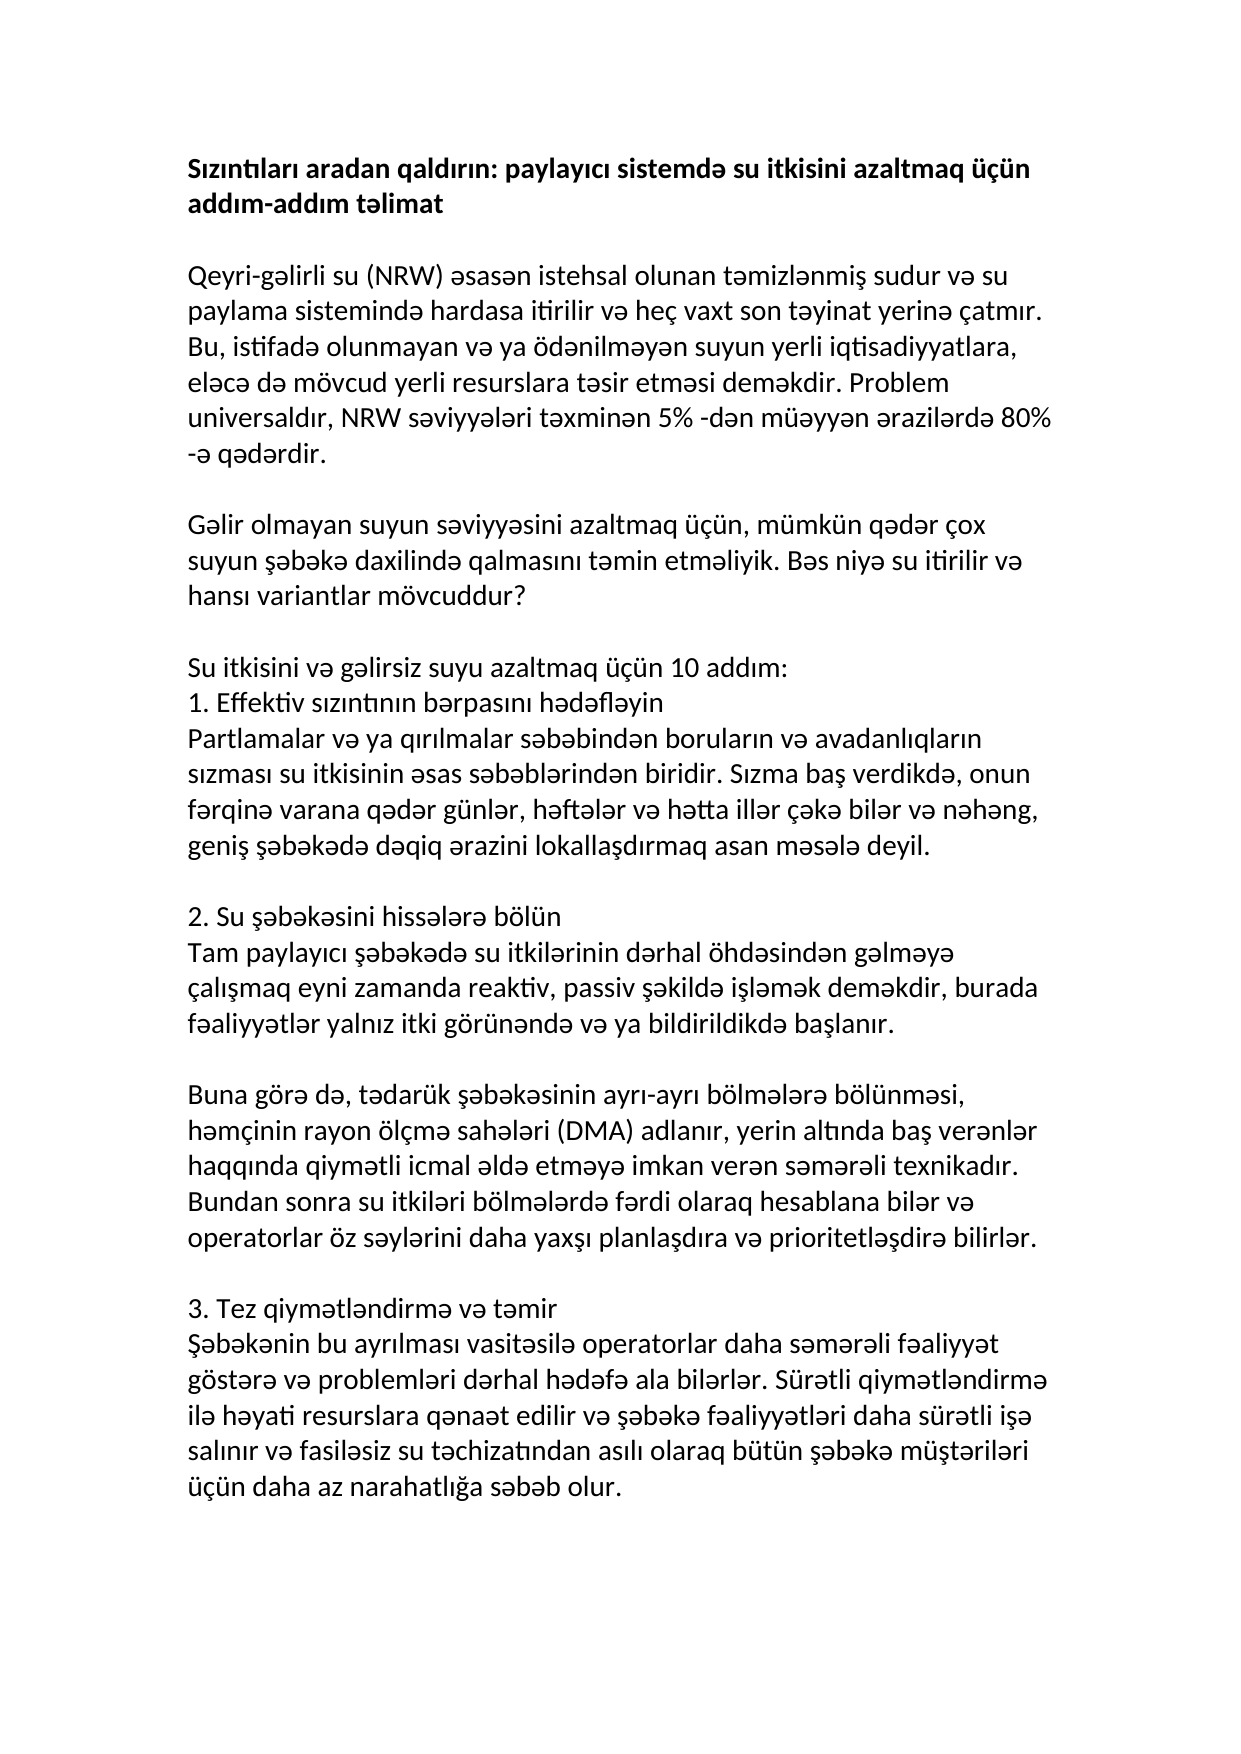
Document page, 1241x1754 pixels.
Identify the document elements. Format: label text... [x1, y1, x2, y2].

text Partlamalar və ya qırılmalar səbəbindən boruların və avadanlıqların sızması su itkisinin əsas səbəblərindən biridir. Sızma baş verdikdə, onun fərqinə varana qədər günlər, həftələr və hətta illər çəkə bilər və nəhəng, geniş şəbəkədə dəqiq ərazini lokallaşdırmaq asan məsələ deyil. [187, 720, 1053, 862]
text Su itkisini və gəlirsiz suyu azaltmaq üçün 10 addım: [187, 649, 1053, 684]
text 3. Tez qiymətləndirmə və təmir [187, 1290, 1053, 1326]
text Qeyri-gəlirli su (NRW) əsasən istehsal olunan təmizlənmiş sudur və su paylama sistemində hardasa itirilir və heç vaxt son təyinat yerinə çatmır. Bu, istifadə olunmayan və ya ödənilməyən suyun yerli iqtisadiyyatlara, eləcə də mövcud yerli resurslara təsir etməsi deməkdir. Problem universaldır, NRW səviyyələri təxminən 5% -dən müəyyən ərazilərdə 80% -ə qədərdir. [187, 257, 1053, 471]
text Şəbəkənin bu ayrılması vasitəsilə operatorlar daha səmərəli fəaliyyət göstərə və problemləri dərhal hədəfə ala bilərlər. Sürətli qiymətləndirmə ilə həyati resurslara qənaət edilir və şəbəkə fəaliyyətləri daha sürətli işə salınır və fasiləsiz su təchizatından asılı olaraq bütün şəbəkə müştəriləri üçün daha az narahatlığa səbəb olur. [187, 1326, 1053, 1504]
text Sızıntıları aradan qaldırın: paylayıcı sistemdə su itkisini azaltmaq üçün addım-addım təlimat [187, 150, 1053, 221]
text Buna görə də, tədarük şəbəkəsinin ayrı-ayrı bölmələrə bölünməsi, həmçinin rayon ölçmə sahələri (DMA) adlanır, yerin altında baş verənlər haqqında qiymətli icmal əldə etməyə imkan verən səmərəli texnikadır. Bundan sonra su itkiləri bölmələrdə fərdi olaraq hesablana bilər və operatorlar öz səylərini daha yaxşı planlaşdıra və prioritetləşdirə bilirlər. [187, 1076, 1053, 1254]
text 1. Effektiv sızıntının bərpasını hədəfləyin [187, 684, 1053, 720]
text 2. Su şəbəkəsini hissələrə bölün [187, 898, 1053, 934]
text Gəlir olmayan suyun səviyyəsini azaltmaq üçün, mümkün qədər çox suyun şəbəkə daxilində qalmasını təmin etməliyik. Bəs niyə su itirilir və hansı variantlar mövcuddur? [187, 506, 1053, 613]
text Tam paylayıcı şəbəkədə su itkilərinin dərhal öhdəsindən gəlməyə çalışmaq eyni zamanda reaktiv, passiv şəkildə işləmək deməkdir, burada fəaliyyətlər yalnız itki görünəndə və ya bildirildikdə başlanır. [187, 934, 1053, 1041]
